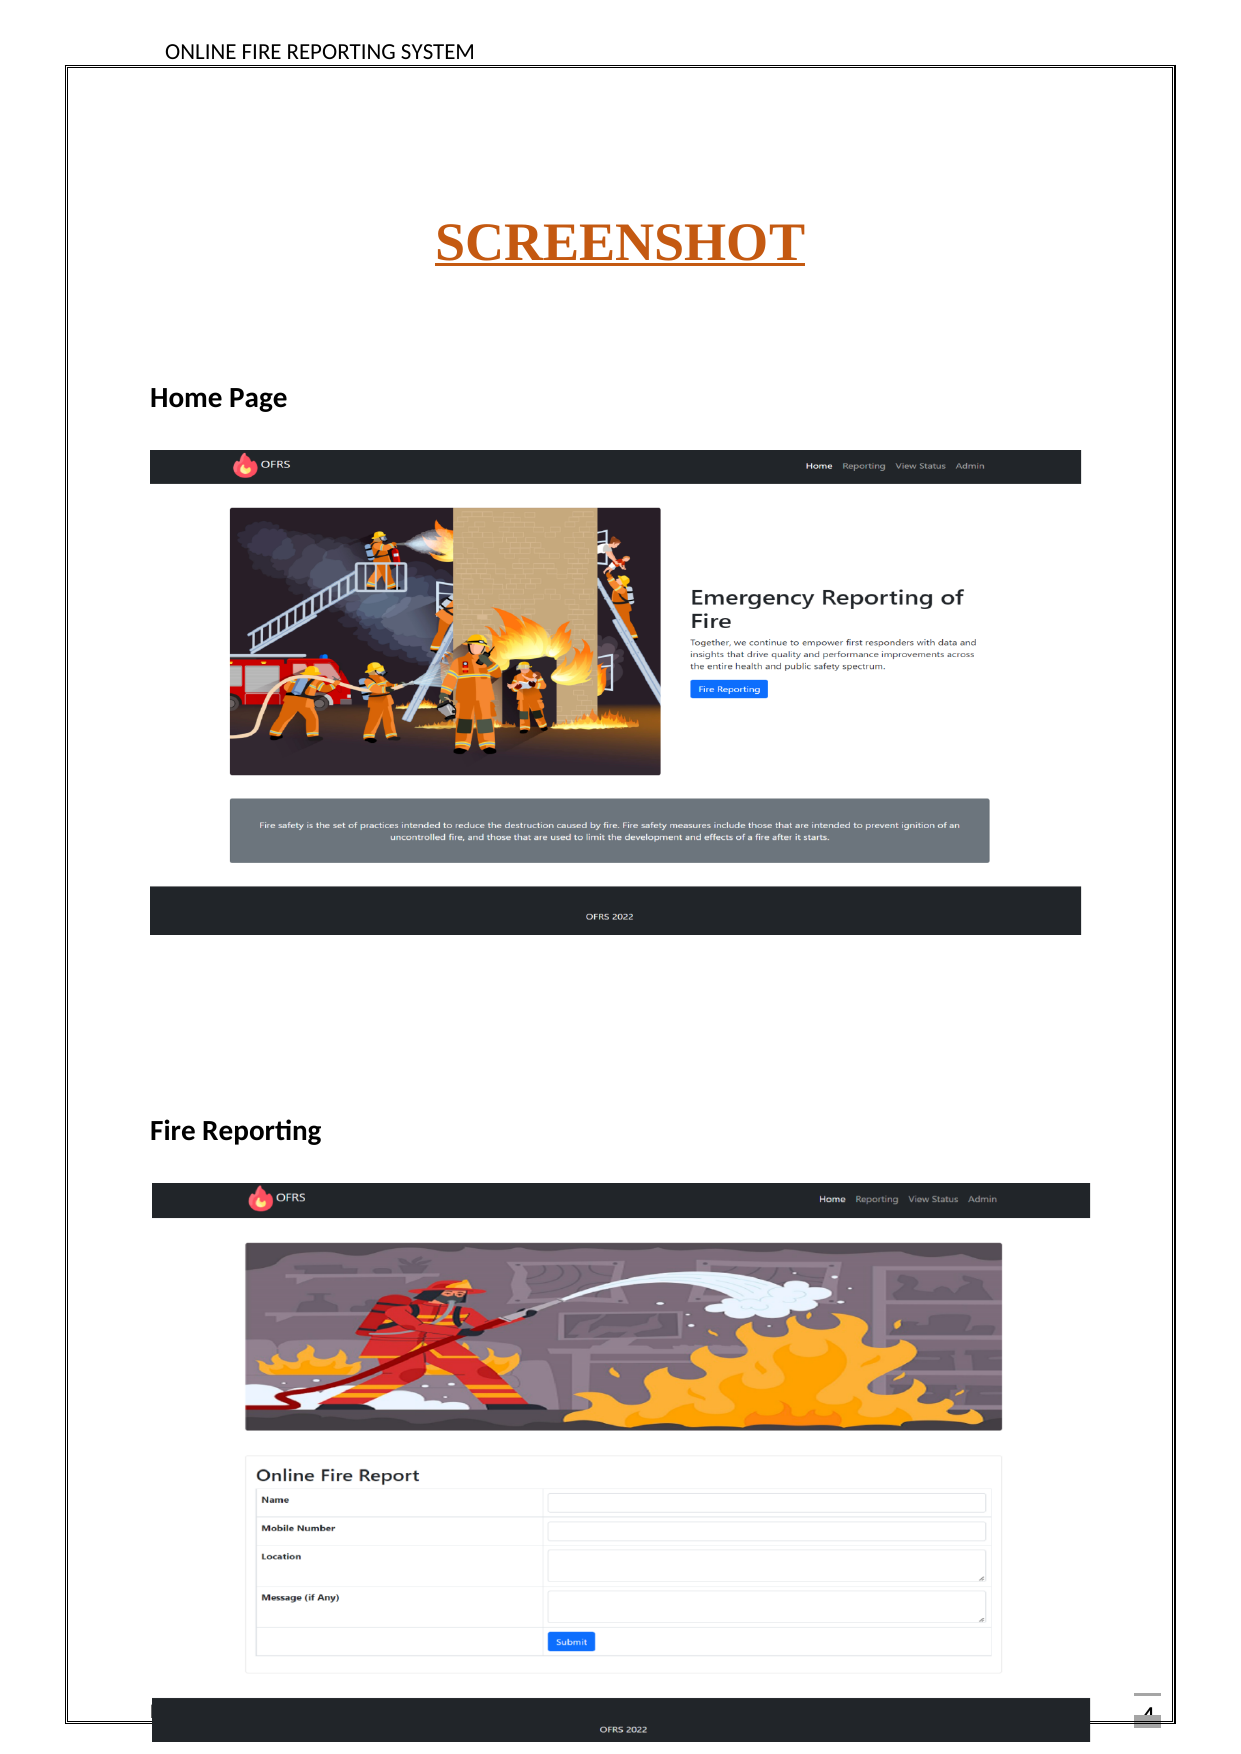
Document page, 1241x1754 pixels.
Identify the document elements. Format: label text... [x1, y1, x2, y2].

text SCREENSHOT [150, 209, 1090, 272]
picture [152, 1183, 1091, 1742]
text Fire Reporting [150, 1112, 1090, 1148]
text Home Page [150, 379, 1090, 414]
picture [150, 450, 1082, 935]
